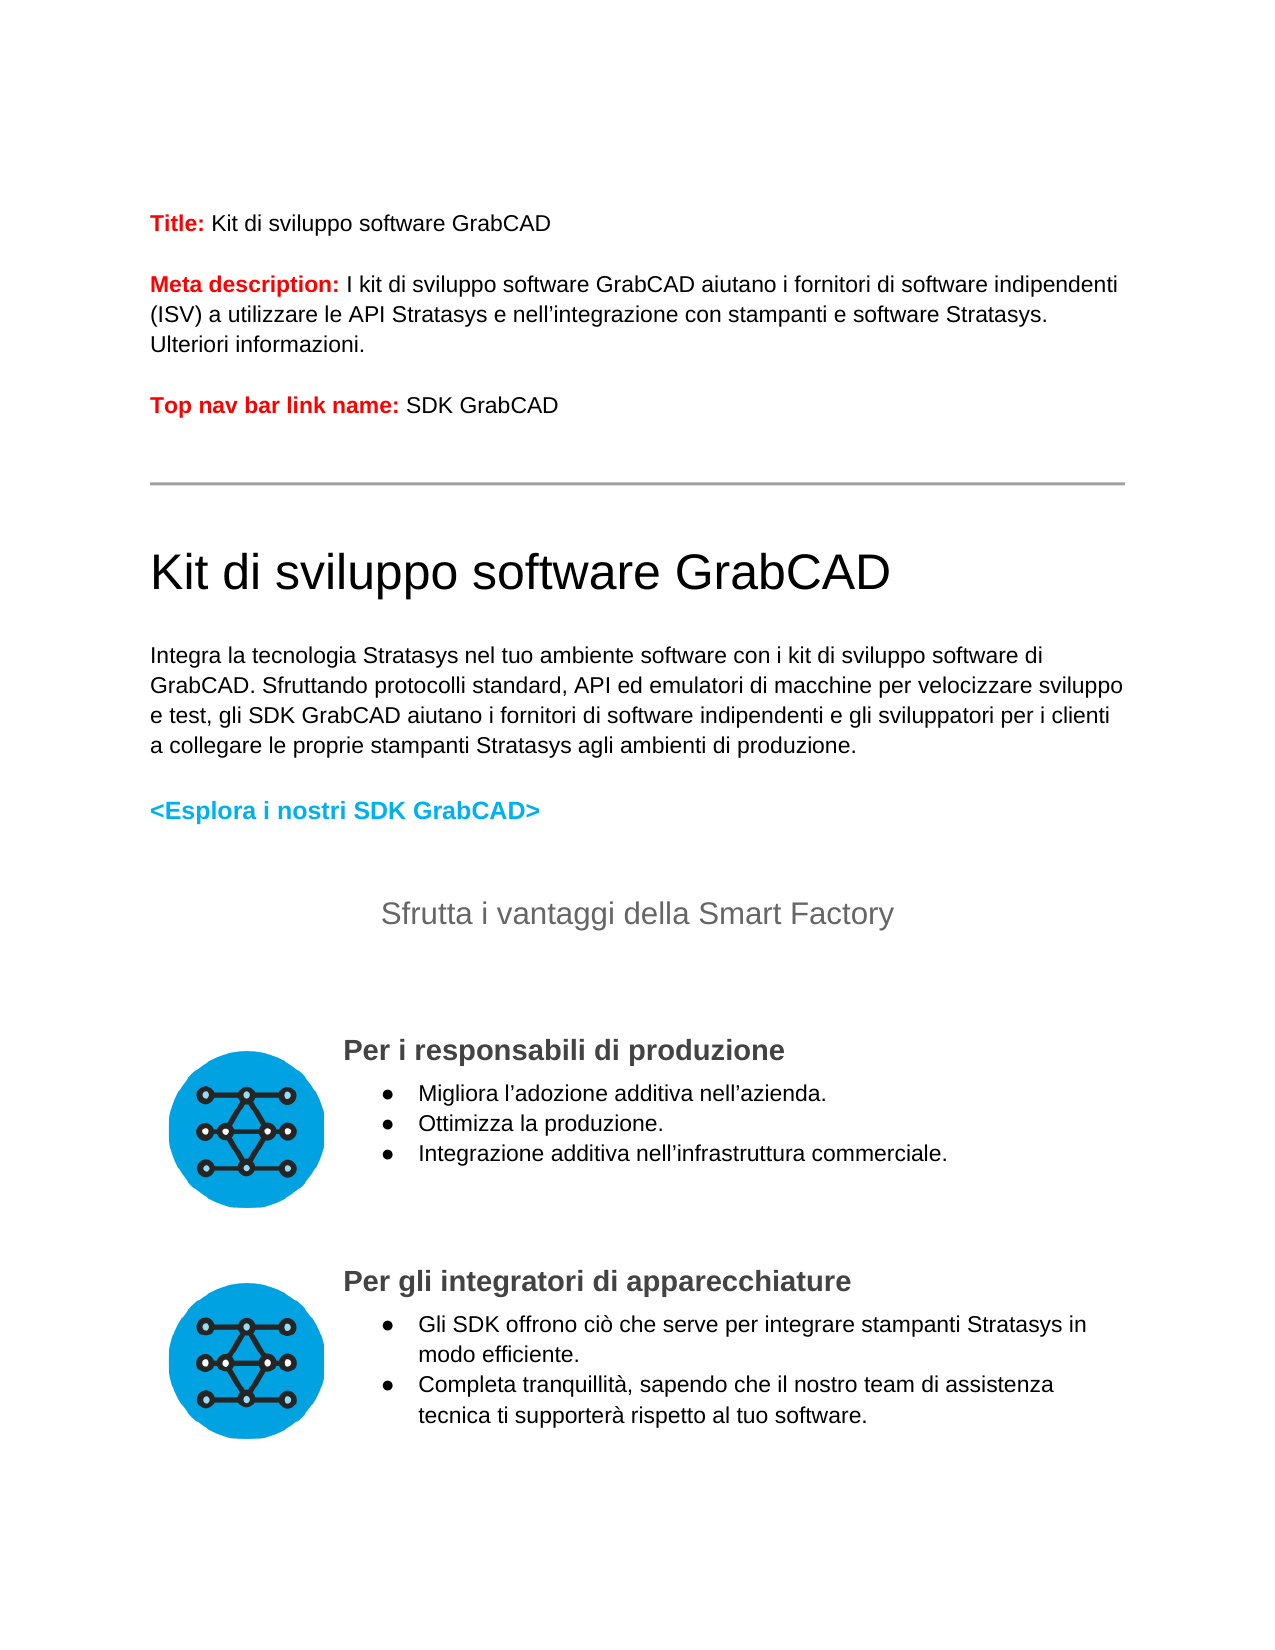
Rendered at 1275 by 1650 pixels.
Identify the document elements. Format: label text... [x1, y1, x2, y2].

text Kit di sviluppo software GrabCAD [150, 543, 1125, 600]
list Gli SDK offrono ciò che serve per integrare stampanti Stratasys in modo efficiente. [325, 1311, 1125, 1367]
text Title: Kit di sviluppo software GrabCAD [150, 210, 1125, 267]
picture [197, 1319, 296, 1408]
picture [197, 1087, 296, 1177]
picture [168, 1374, 228, 1439]
picture [266, 1380, 325, 1439]
picture [168, 1051, 234, 1117]
subtitle Sfrutta i vantaggi della Smart Factory [150, 895, 1125, 931]
text Top nav bar link name: SDK GrabCAD [150, 392, 1125, 418]
subtitle Per i responsabili di produzione [150, 1033, 1125, 1066]
text Meta description: I kit di sviluppo software GrabCAD aiutano i fornitori di software indipendenti (ISV) a utilizzare le API Stratasys e nell’integrazione con stampanti e software Stratasys. Ulteriori informazioni. [150, 271, 1125, 388]
picture [266, 1149, 325, 1208]
list Ottimizza la produzione. [325, 1110, 1125, 1136]
text <Esplora i nostri SDK GrabCAD> [150, 796, 1125, 824]
list Integrazione additiva nell’infrastruttura commerciale. [325, 1140, 1125, 1166]
list Migliora l’adozione additiva nell’azienda. [325, 1080, 1125, 1106]
picture [168, 1143, 228, 1208]
list Completa tranquillità, sapendo che il nostro team di assistenza tecnica ti supporterà rispetto al tuo software. [325, 1371, 1125, 1428]
subtitle Per gli integratori di apparecchiature [150, 1264, 1125, 1298]
picture [168, 1283, 234, 1349]
picture [260, 1283, 325, 1343]
text Integra la tecnologia Stratasys nel tuo ambiente software con i kit di sviluppo software di GrabCAD. Sfruttando protocolli standard, API ed emulatori di macchine per velocizzare sviluppo e test, gli SDK GrabCAD aiutano i fornitori di software indipendenti e gli sviluppatori per i clienti a collegare le proprie stampanti Stratasys agli ambienti di produzione. [150, 642, 1125, 759]
picture [260, 1051, 325, 1111]
